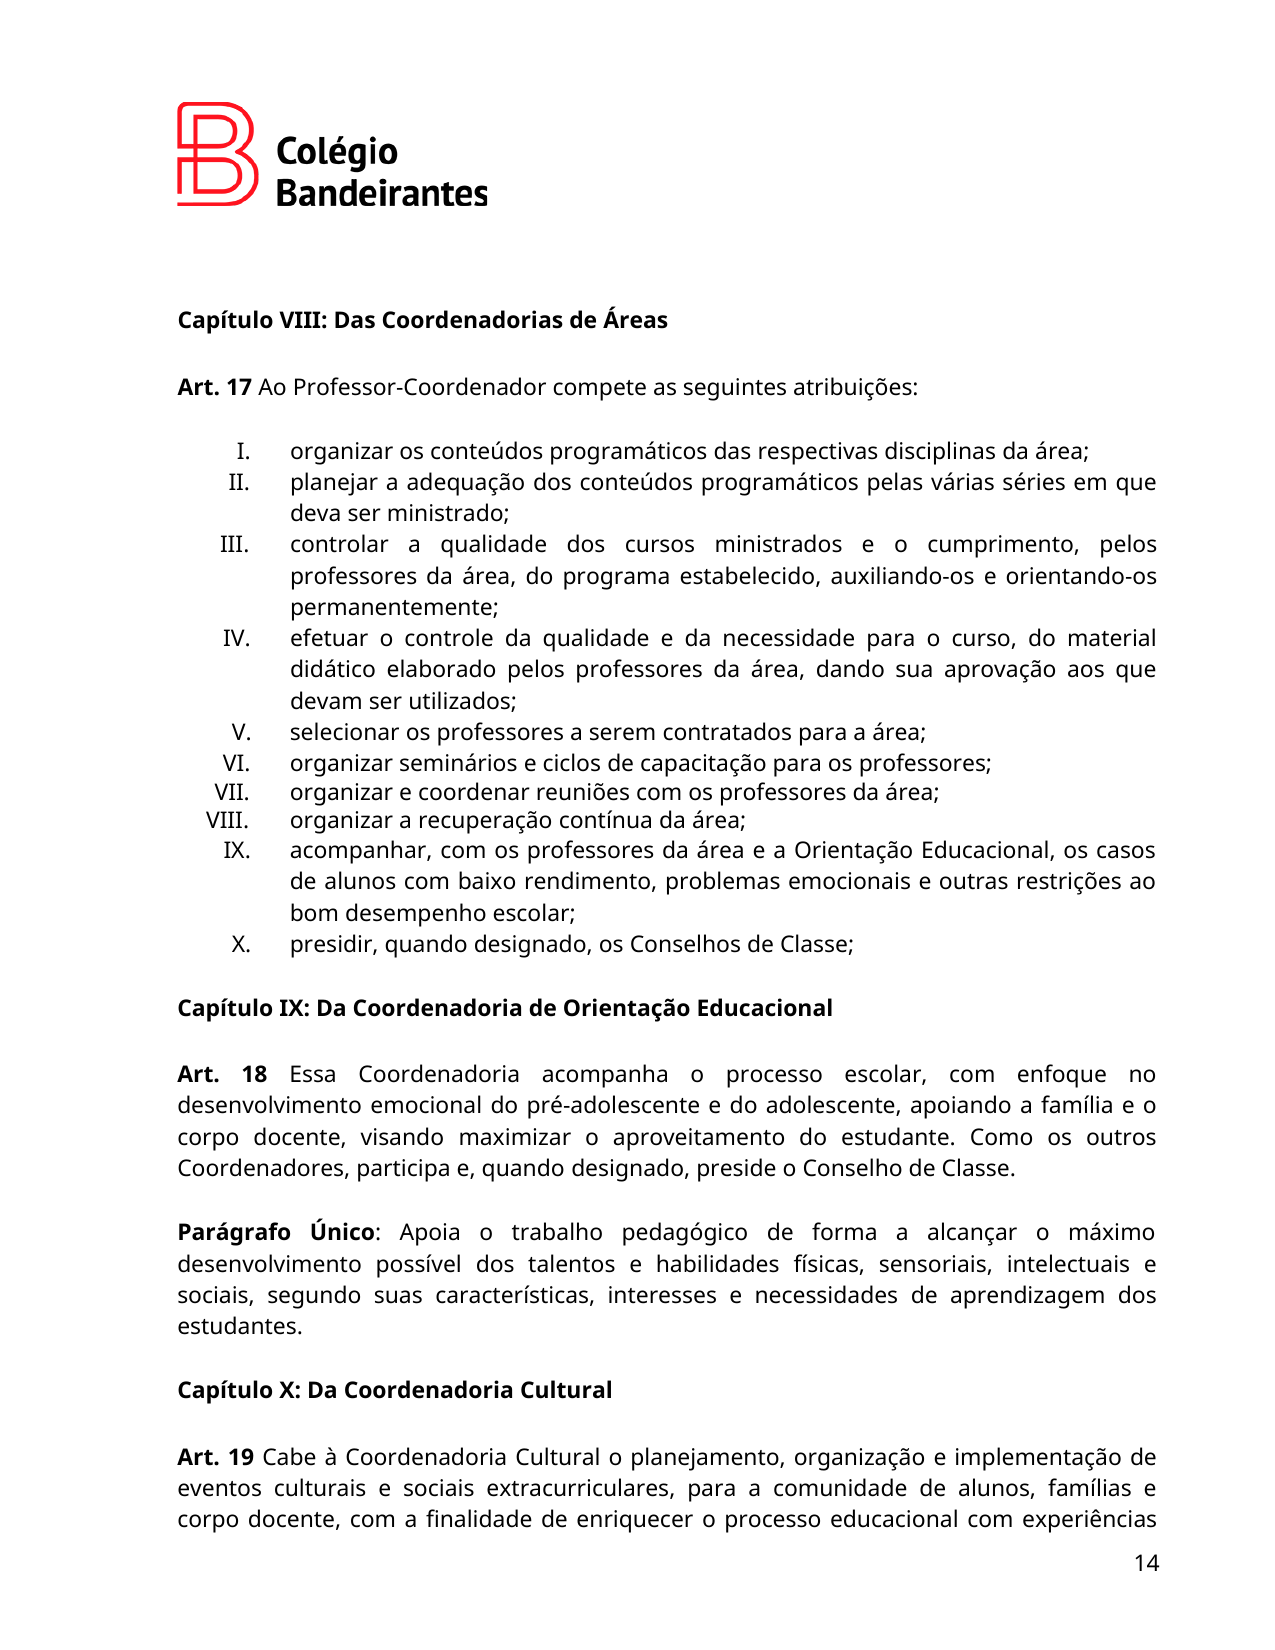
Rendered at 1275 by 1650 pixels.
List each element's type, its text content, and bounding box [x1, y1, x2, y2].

text Parágrafo Único: Apoia o trabalho pedagógico de forma a alcançar o máximo desenvolvimento possível dos talentos e habilidades físicas, sensoriais, intelectuais e sociais, segundo suas características, interesses e necessidades de aprendizagem dos estudantes. [177, 1216, 1157, 1341]
list efetuar o controle da qualidade e da necessidade para o curso, do material didático elaborado pelos professores da área, dando sua aprovação aos que devam ser utilizados; [223, 622, 1157, 716]
subtitle Capítulo IX: Da Coordenadoria de Orientação Educacional [177, 992, 1169, 1023]
list controlar a qualidade dos cursos ministrados e o cumprimento, pelos professores da área, do programa estabelecido, auxiliando-os e orientando-os permanentemente; [220, 528, 1158, 622]
list organizar os conteúdos programáticos das respectivas disciplinas da área; [237, 434, 1169, 466]
list planejar a adequação dos conteúdos programáticos pelas várias séries em que deva ser ministrado; [228, 466, 1158, 528]
subtitle Capítulo VIII: Das Coordenadorias de Áreas [177, 304, 1169, 335]
list organizar a recuperação contínua da área; [206, 806, 1169, 834]
subtitle Capítulo X: Da Coordenadoria Cultural [177, 1374, 1169, 1406]
text Art. 17 Ao Professor-Coordenador compete as seguintes atribuições: [177, 371, 1169, 402]
text Art. 18 Essa Coordenadoria acompanha o processo escolar, com enfoque no desenvolvimento emocional do pré-adolescente e do adolescente, apoiando a família e o corpo docente, visando maximizar o aproveitamento do estudante. Como os outros Coordenadores, participa e, quando designado, preside o Conselho de Classe. [177, 1058, 1157, 1183]
list organizar seminários e ciclos de capacitação para os professores; [223, 747, 1169, 778]
list acompanhar, com os professores da área e a Orientação Educacional, os casos de alunos com baixo rendimento, problemas emocionais e outras restrições ao bom desempenho escolar; [223, 834, 1157, 928]
list selecionar os professores a serem contratados para a área; [232, 716, 1169, 747]
list organizar e coordenar reuniões com os professores da área; [214, 779, 1169, 806]
picture [177, 102, 488, 206]
list presidir, quando designado, os Conselhos de Classe; [232, 928, 1169, 959]
